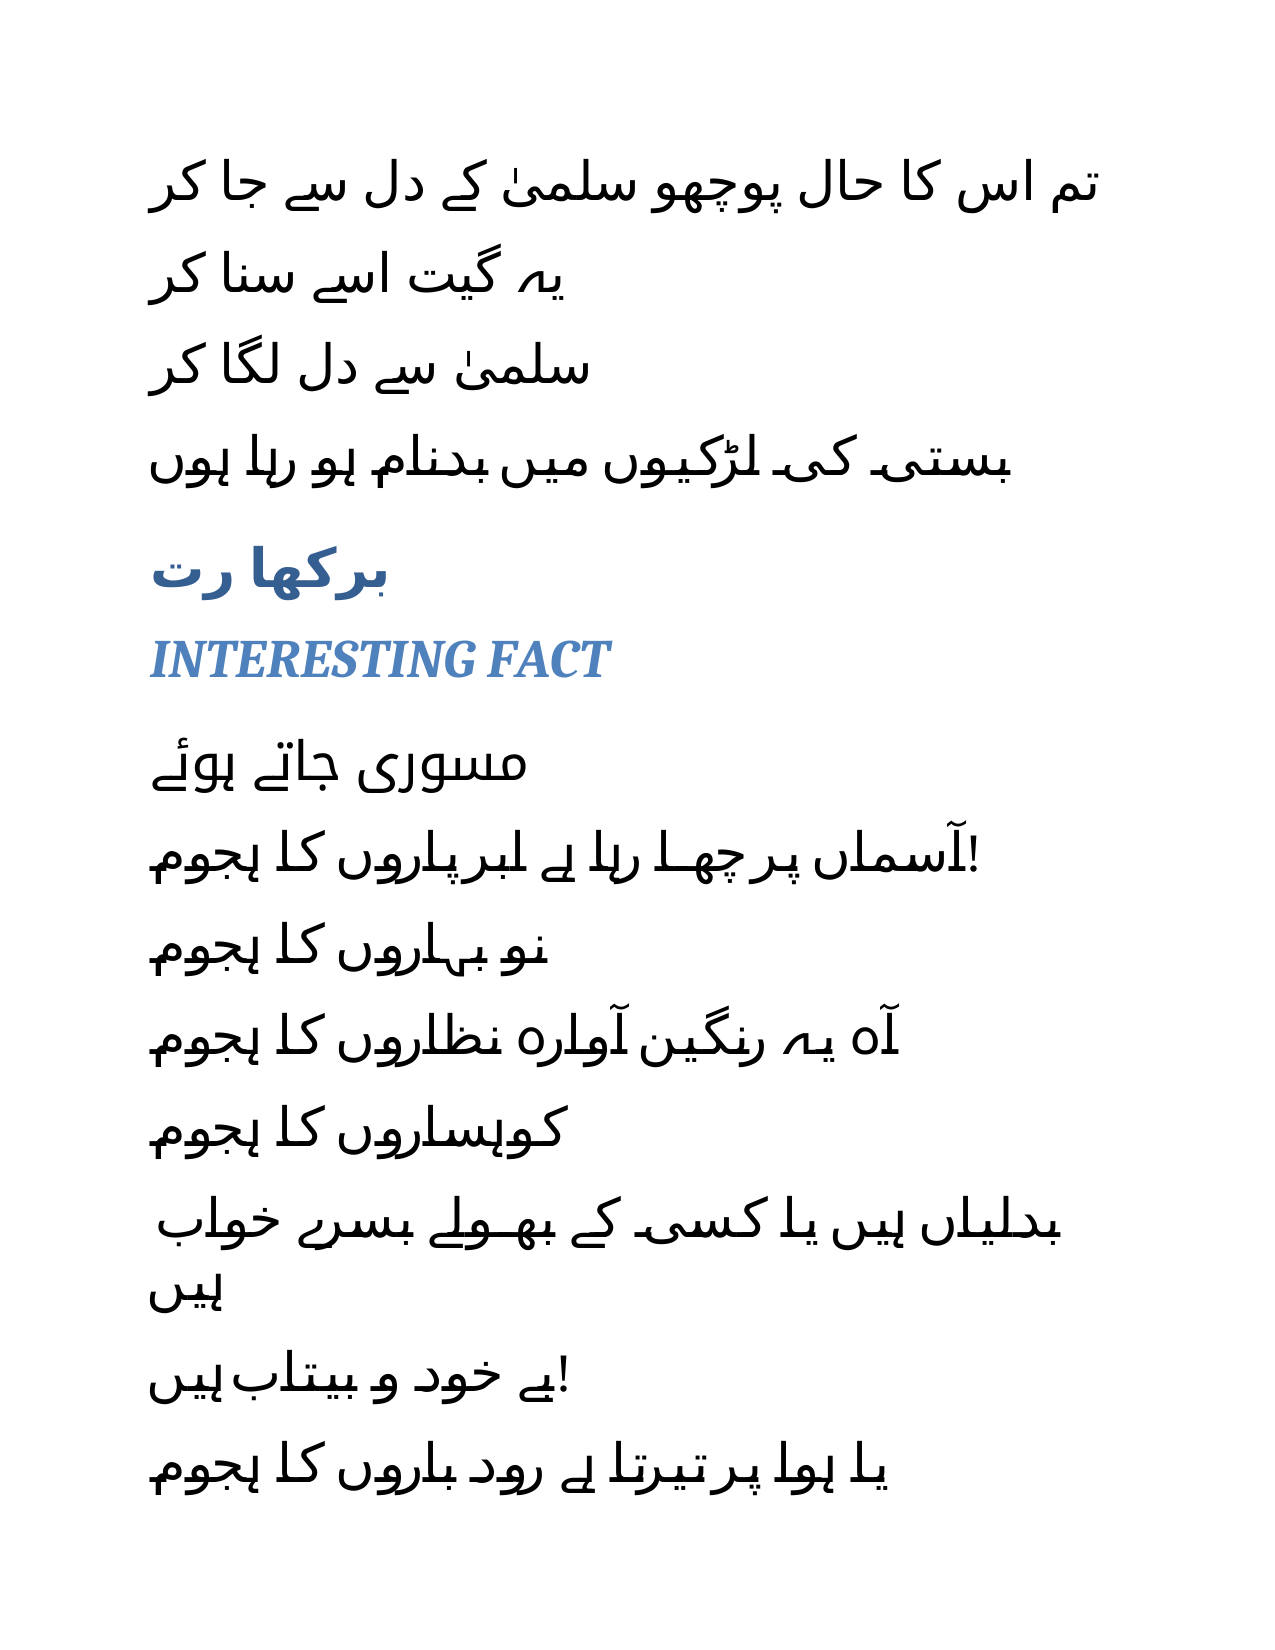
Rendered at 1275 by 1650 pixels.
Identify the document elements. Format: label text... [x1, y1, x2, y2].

text آسماں پر چھا رہا ہے ابر پاروں کا ہجوم! [150, 821, 1125, 883]
text یہ گیت اسے سنا کر [150, 241, 1125, 304]
text نو بہاروں کا ہجوم [150, 913, 1125, 975]
text بستی کی لڑکیوں میں بدنام ہو رہا ہوں [150, 424, 1125, 487]
text یا ہوا پر تیرتا ہے رود باروں کا ہجوم [150, 1432, 1125, 1494]
text بدلیاں ہیں یا کسی کے بھولے بسرے خواب ہیں [150, 1187, 1125, 1312]
text سلمیٰ سے دل لگا کر [150, 333, 1125, 395]
text آہ یہ رنگین آوارہ نظاروں کا ہجوم [150, 1004, 1125, 1066]
text تم اس کا حال پوچھو سلمیٰ کے دل سے جا کر [150, 150, 1125, 212]
text بے خود و بیتاب ہیں! [150, 1341, 1125, 1403]
text مسوری جاتے ہوئے [150, 730, 1125, 792]
subtitle INTERESTING FACT [150, 629, 1125, 691]
subtitle برکھا رت [150, 537, 1125, 599]
text کوہساروں کا ہجوم [150, 1096, 1125, 1158]
